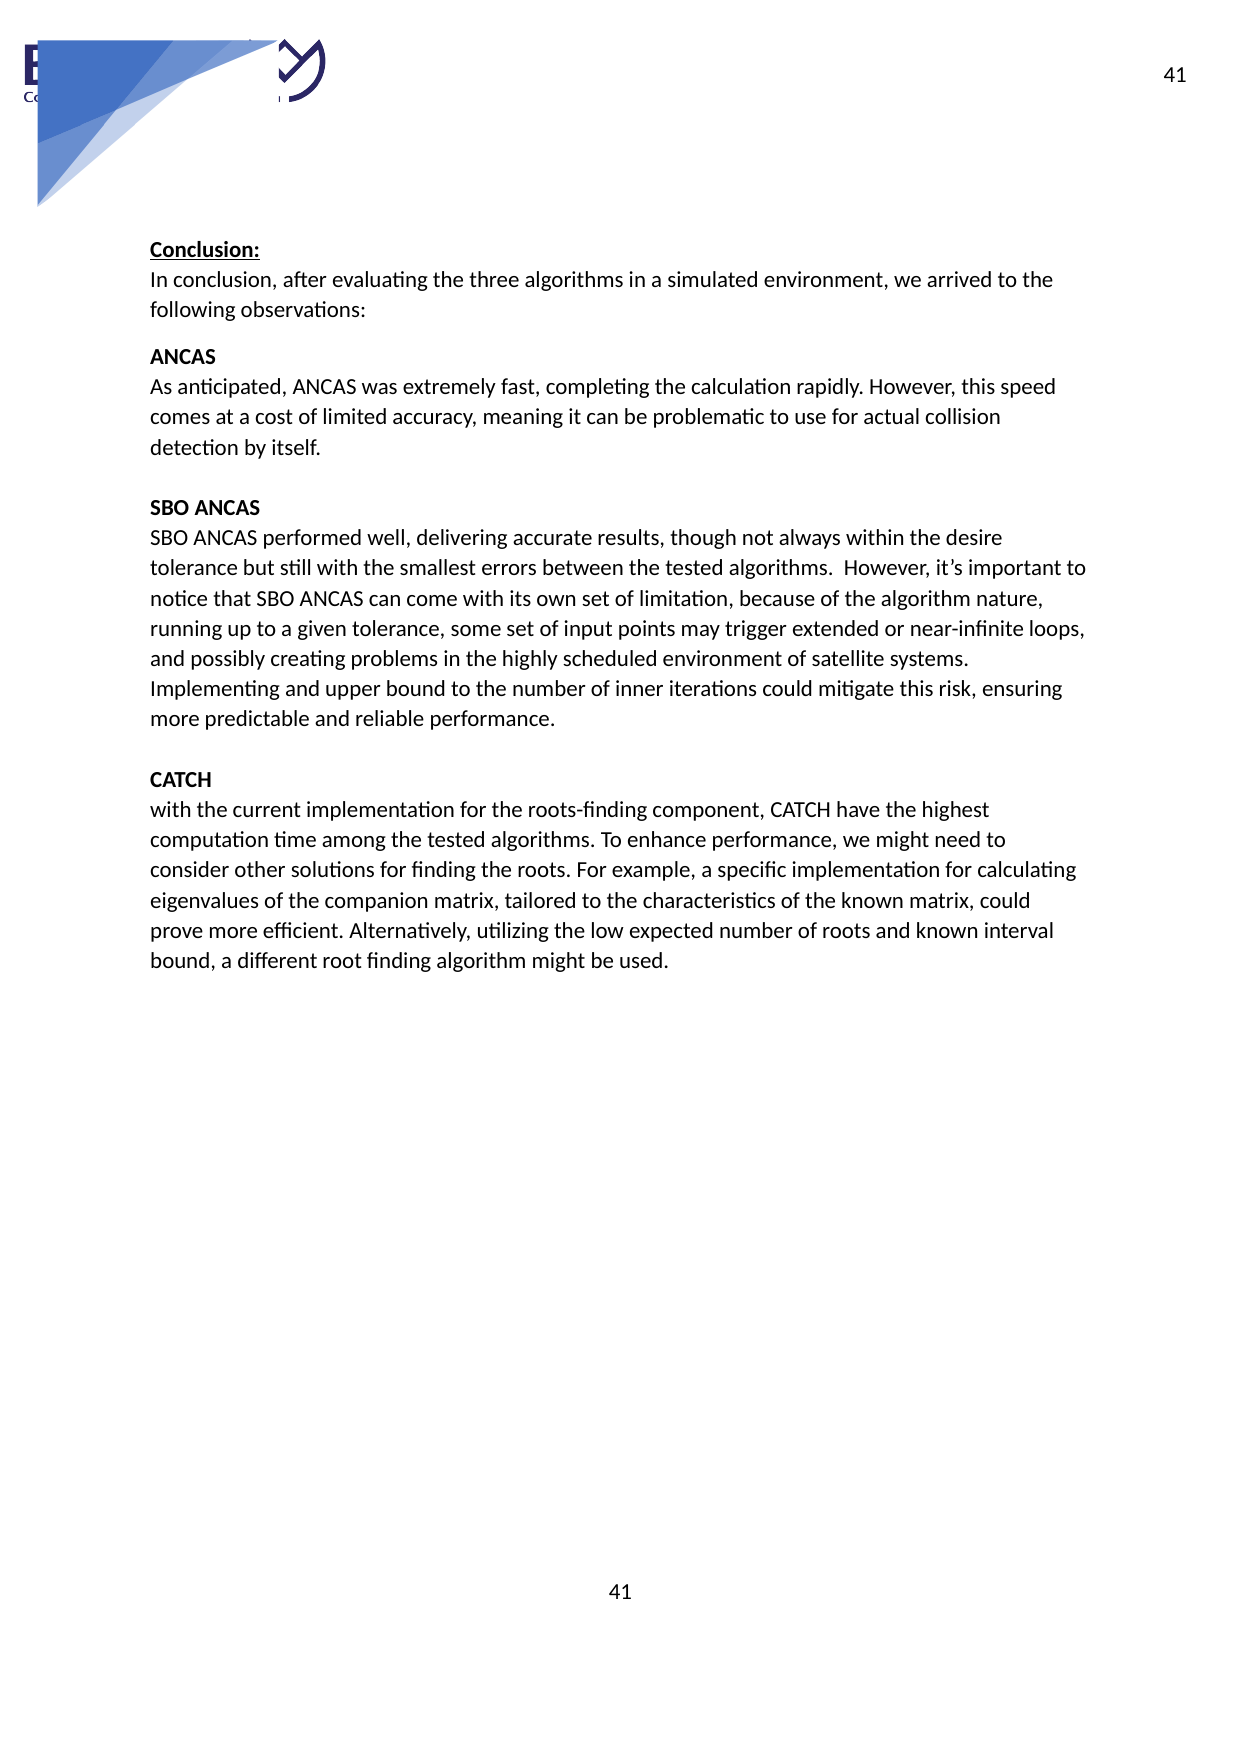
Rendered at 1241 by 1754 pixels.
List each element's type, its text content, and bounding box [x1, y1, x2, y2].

text In conclusion, after evaluating the three algorithms in a simulated environment, we arrived to the following observations: [150, 265, 1090, 323]
picture [7, 31, 335, 209]
text SBO ANCAS [150, 493, 1090, 521]
text ANCAS [150, 342, 1090, 370]
text SBO ANCAS performed well, delivering accurate results, though not always within the desire tolerance but still with the smallest errors between the tested algorithms. However, it’s important to notice that SBO ANCAS can come with its own set of limitation, because of the algorithm nature, running up to a given tolerance, some set of input points may trigger extended or near-infinite loops, and possibly creating problems in the highly scheduled environment of satellite systems. Implementing and upper bound to the number of inner iterations could mitigate this risk, ensuring more predictable and reliable performance. [150, 523, 1090, 733]
text Conclusion: [150, 235, 1090, 263]
text CATCH [150, 765, 1090, 793]
text with the current implementation for the roots-finding component, CATCH have the highest computation time among the tested algorithms. To enhance performance, we might need to consider other solutions for finding the roots. For example, a specific implementation for calculating eigenvalues of the companion matrix, tailored to the characteristics of the known matrix, could prove more efficient. Alternatively, utilizing the low expected number of roots and known interval bound, a different root finding algorithm might be used. [150, 795, 1090, 974]
text As anticipated, ANCAS was extremely fast, completing the calculation rapidly. However, this speed comes at a cost of limited accuracy, meaning it can be problematic to use for actual collision detection by itself. [150, 372, 1090, 461]
